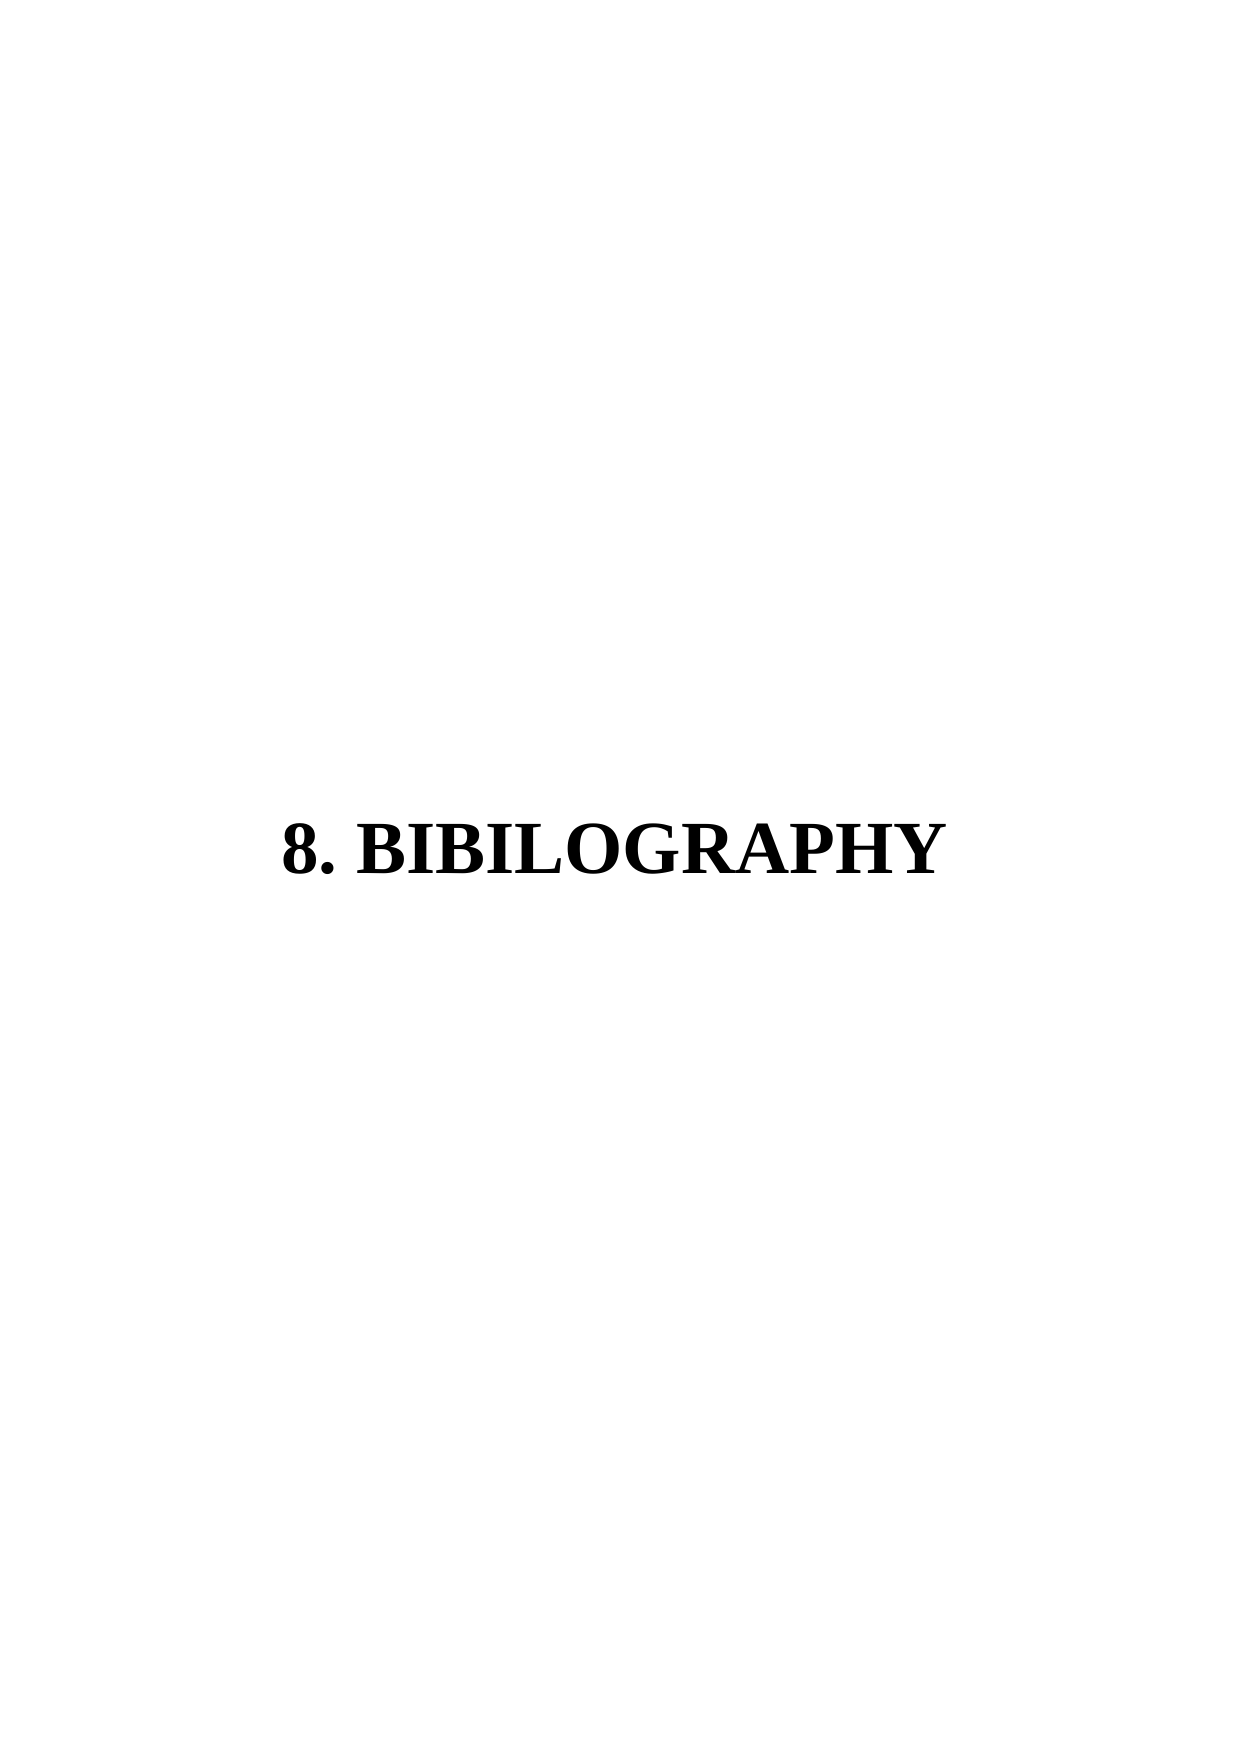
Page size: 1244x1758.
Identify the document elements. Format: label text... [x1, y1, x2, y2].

subtitle BIBILOGRAPHY [281, 803, 1214, 890]
